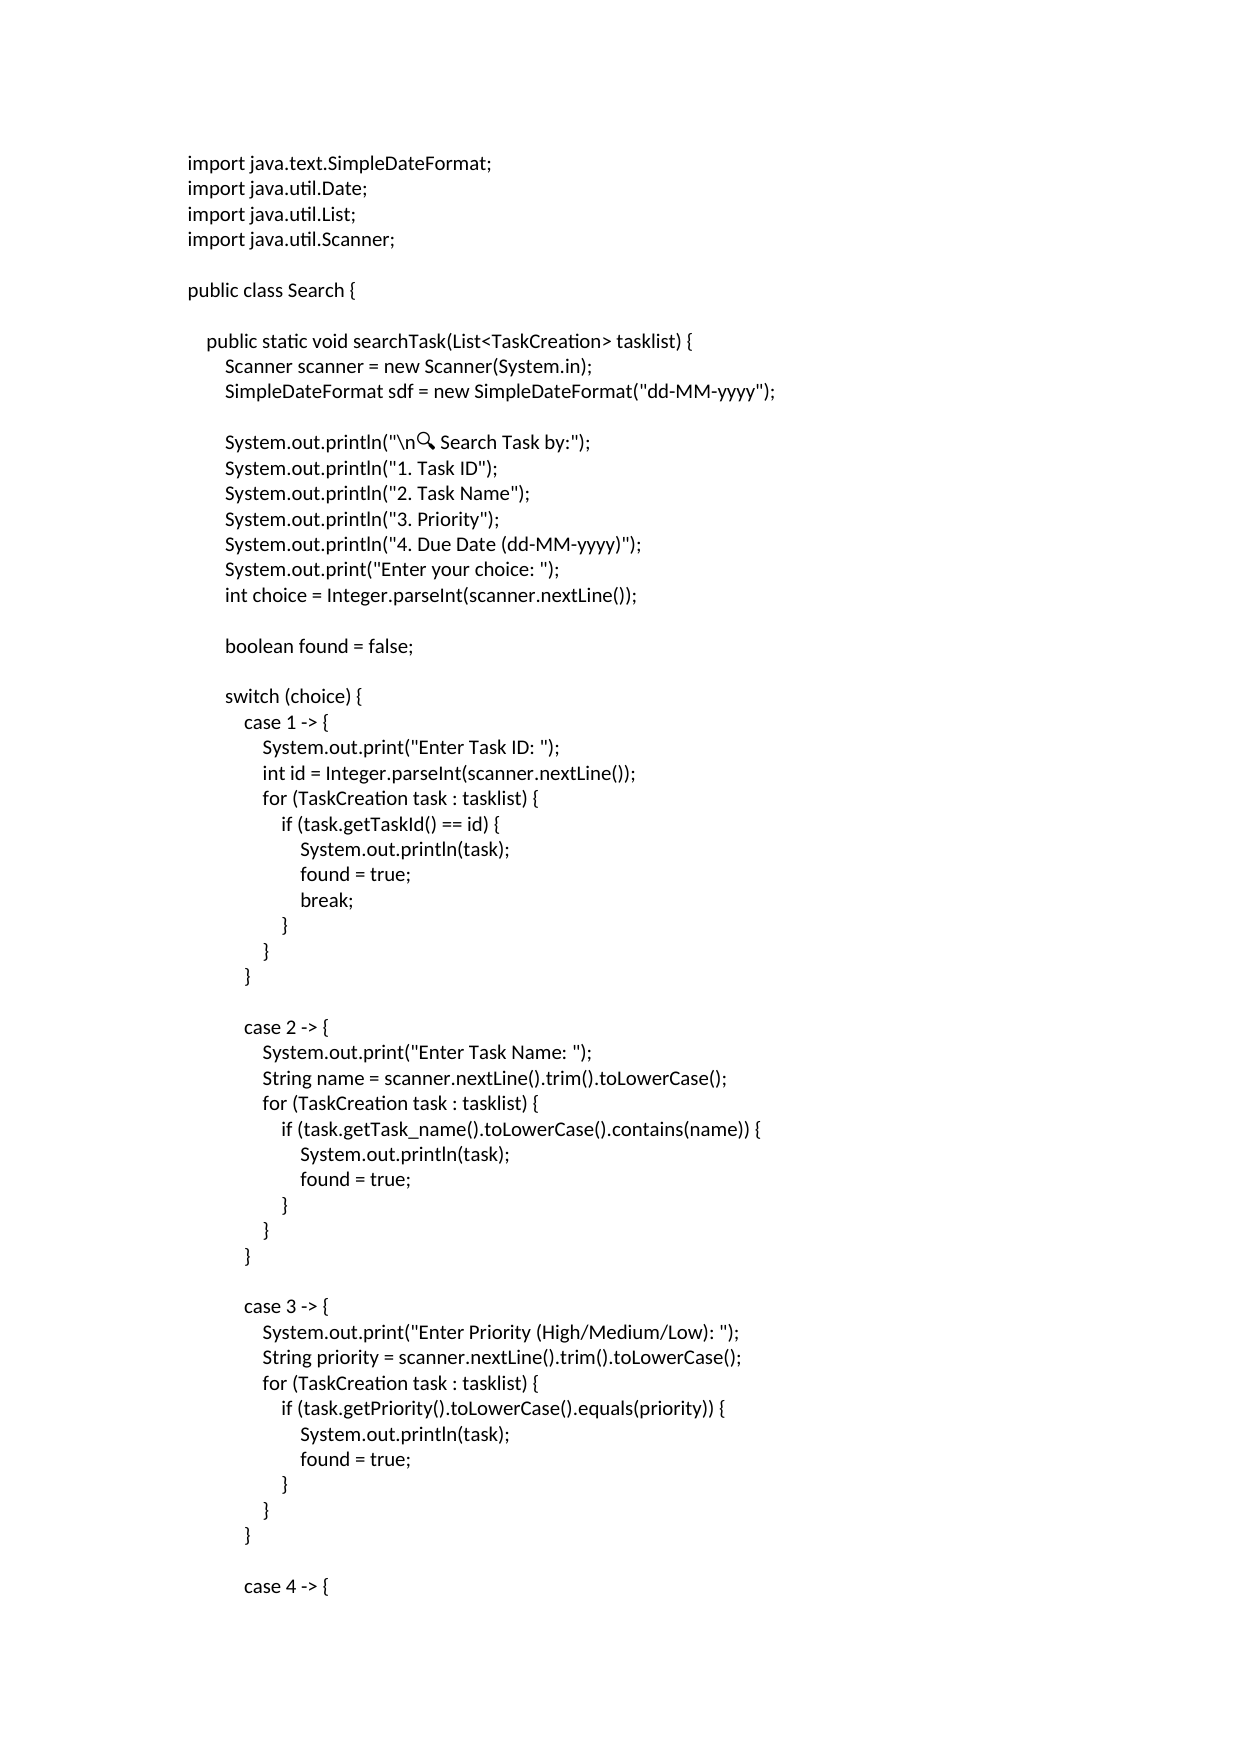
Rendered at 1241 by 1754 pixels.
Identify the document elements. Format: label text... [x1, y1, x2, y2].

text Scanner scanner = new Scanner(System.in); [187, 353, 1053, 379]
text System.out.println(task); [187, 836, 1053, 862]
text System.out.println(task); [187, 1141, 1053, 1167]
text switch (choice) { [187, 684, 1053, 709]
text } [187, 963, 1053, 989]
text case 3 -> { [187, 1294, 1053, 1319]
text } [187, 938, 1053, 963]
text int id = Integer.parseInt(scanner.nextLine()); [187, 760, 1053, 785]
text if (task.getTaskId() == id) { [187, 811, 1053, 836]
text case 2 -> { [187, 1014, 1053, 1039]
text System.out.print("Enter your choice: "); [187, 557, 1053, 582]
text for (TaskCreation task : tasklist) { [187, 1090, 1053, 1116]
text import java.text.SimpleDateFormat; [187, 150, 1053, 175]
text import java.util.List; [187, 201, 1053, 226]
text System.out.print("Enter Task ID: "); [187, 734, 1053, 760]
text public static void searchTask(List<TaskCreation> tasklist) { [187, 328, 1053, 353]
text import java.util.Date; [187, 175, 1053, 201]
text System.out.println(task); [187, 1421, 1053, 1446]
text SimpleDateFormat sdf = new SimpleDateFormat("dd-MM-yyyy"); [187, 379, 1053, 404]
text System.out.println("2. Task Name"); [187, 480, 1053, 506]
text } [187, 1522, 1053, 1548]
text System.out.println("3. Priority"); [187, 506, 1053, 531]
text } [187, 1243, 1053, 1268]
text } [187, 1497, 1053, 1522]
text import java.util.Scanner; [187, 226, 1053, 252]
text } [187, 1472, 1053, 1497]
text System.out.println("1. Task ID"); [187, 455, 1053, 480]
text System.out.println("\n🔍 Search Task by:"); [187, 429, 1053, 455]
text } [187, 1192, 1053, 1217]
text System.out.println("4. Due Date (dd-MM-yyyy)"); [187, 531, 1053, 557]
text case 1 -> { [187, 709, 1053, 734]
text break; [187, 887, 1053, 912]
text String priority = scanner.nextLine().trim().toLowerCase(); [187, 1344, 1053, 1370]
text found = true; [187, 1446, 1053, 1472]
text public class Search { [187, 277, 1053, 302]
text for (TaskCreation task : tasklist) { [187, 1370, 1053, 1395]
text } [187, 912, 1053, 938]
text int choice = Integer.parseInt(scanner.nextLine()); [187, 582, 1053, 607]
text System.out.print("Enter Priority (High/Medium/Low): "); [187, 1319, 1053, 1344]
text for (TaskCreation task : tasklist) { [187, 785, 1053, 811]
text found = true; [187, 862, 1053, 887]
text case 4 -> { [187, 1573, 1053, 1599]
text boolean found = false; [187, 633, 1053, 658]
text String name = scanner.nextLine().trim().toLowerCase(); [187, 1065, 1053, 1090]
text if (task.getPriority().toLowerCase().equals(priority)) { [187, 1395, 1053, 1421]
text if (task.getTask_name().toLowerCase().contains(name)) { [187, 1116, 1053, 1141]
text } [187, 1217, 1053, 1243]
text found = true; [187, 1167, 1053, 1192]
text System.out.print("Enter Task Name: "); [187, 1039, 1053, 1065]
